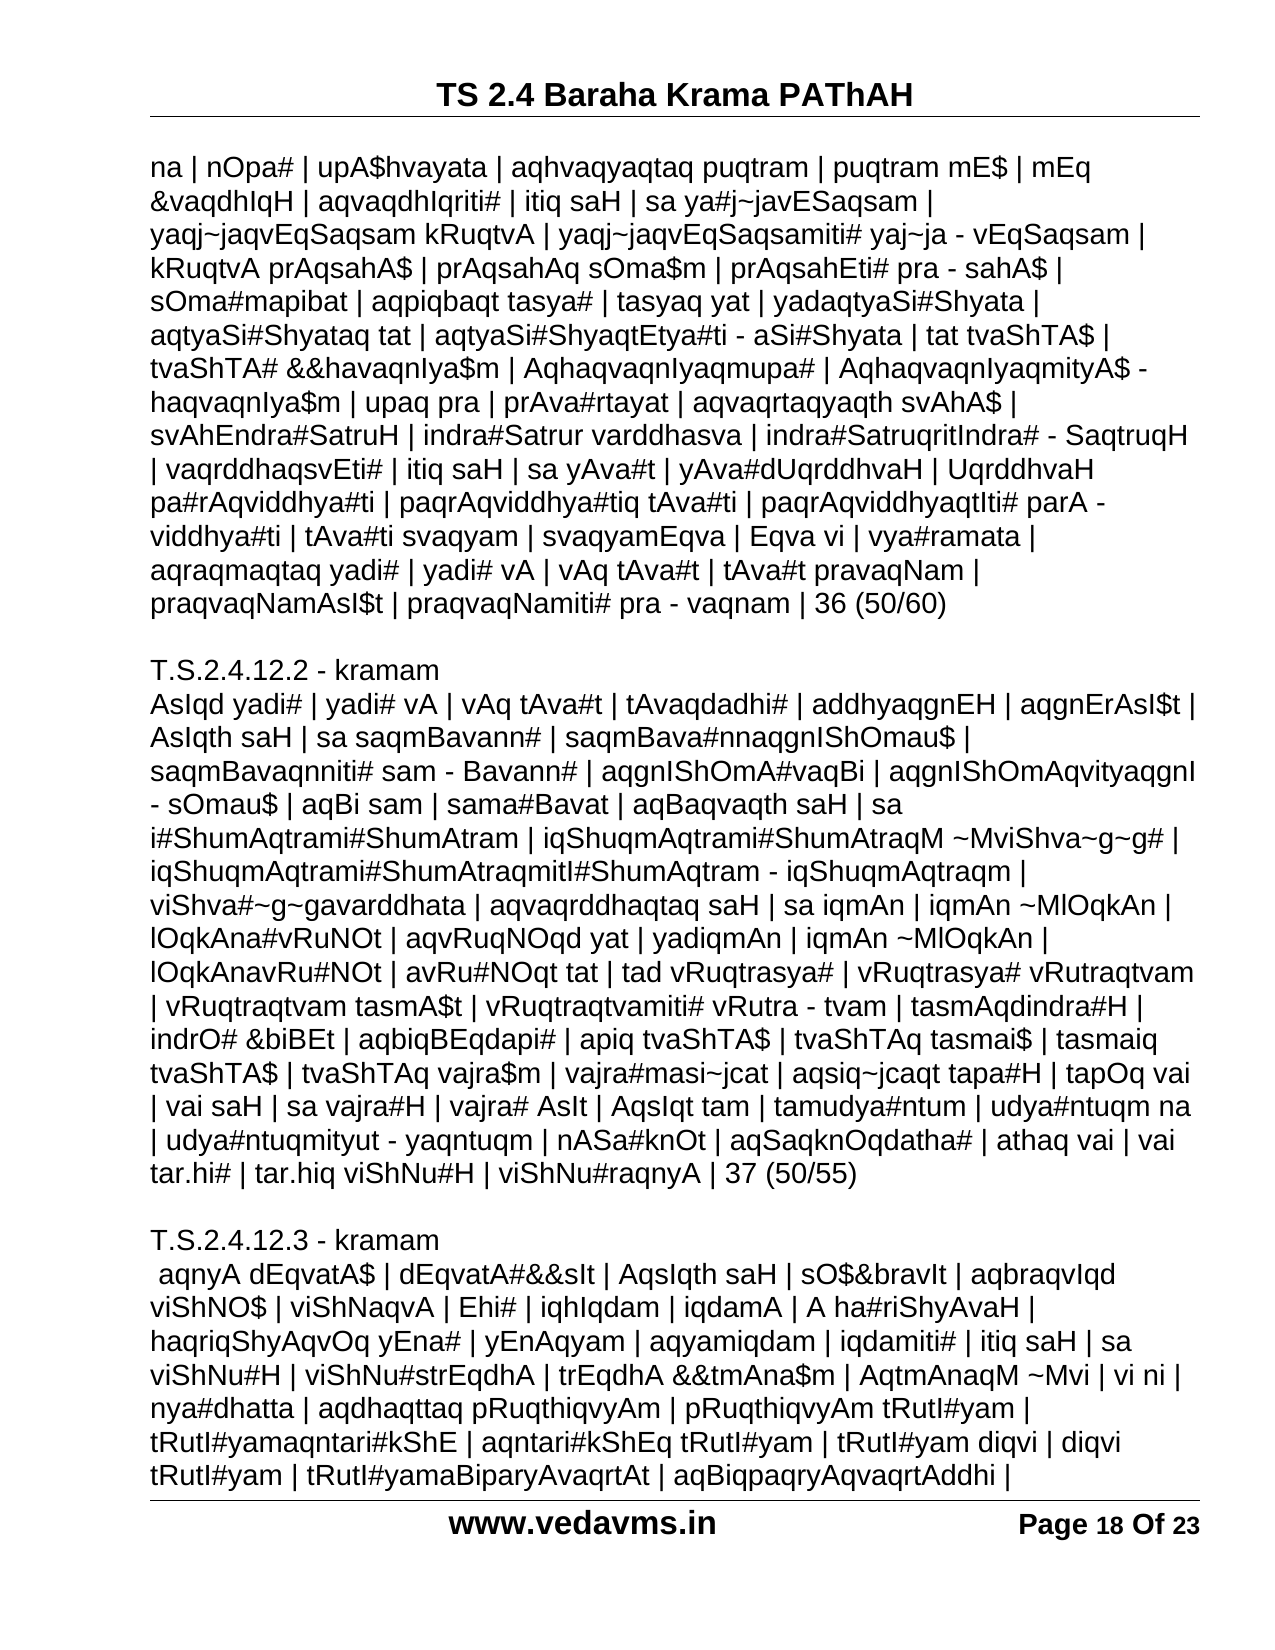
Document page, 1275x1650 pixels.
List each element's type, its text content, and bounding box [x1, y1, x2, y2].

text AsIqd yadi# | yadi# vA | vAq tAva#t | tAvaqdadhi# | addhyaqgnEH | aqgnErAsI$t | AsIqth saH | sa saqmBavann# | saqmBava#nnaqgnIShOmau$ | saqmBavaqnniti# sam - Bavann# | aqgnIShOmA#vaqBi | aqgnIShOmAqvityaqgnI - sOmau$ | aqBi sam | sama#Bavat | aqBaqvaqth saH | sa i#ShumAqtrami#ShumAtram | iqShuqmAqtrami#ShumAtraqM ~MviShva~g~g# | iqShuqmAqtrami#ShumAtraqmitI#ShumAqtram - iqShuqmAqtraqm | viShva#~g~gavarddhata | aqvaqrddhaqtaq saH | sa iqmAn | iqmAn ~MlOqkAn | lOqkAna#vRuNOt | aqvRuqNOqd yat | yadiqmAn | iqmAn ~MlOqkAn | lOqkAnavRu#NOt | avRu#NOqt tat | tad vRuqtrasya# | vRuqtrasya# vRutraqtvam | vRuqtraqtvam tasmA$t | vRuqtraqtvamiti# vRutra - tvam | tasmAqdindra#H | indrO# &biBEt | aqbiqBEqdapi# | apiq tvaShTA$ | tvaShTAq tasmai$ | tasmaiq tvaShTA$ | tvaShTAq vajra$m | vajra#masi~jcat | aqsiq~jcaqt tapa#H | tapOq vai | vai saH | sa vajra#H | vajra# AsIt | AqsIqt tam | tamudya#ntum | udya#ntuqm na | udya#ntuqmityut - yaqntuqm | nASa#knOt | aqSaqknOqdatha# | athaq vai | vai tar.hi# | tar.hiq viShNu#H | viShNu#raqnyA | 37 (50/55) [150, 687, 1200, 1190]
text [150, 1257, 1200, 1492]
text T.S.2.4.12.3 - kramam [150, 1223, 1200, 1257]
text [150, 150, 1200, 620]
text T.S.2.4.12.2 - kramam [150, 653, 1200, 687]
